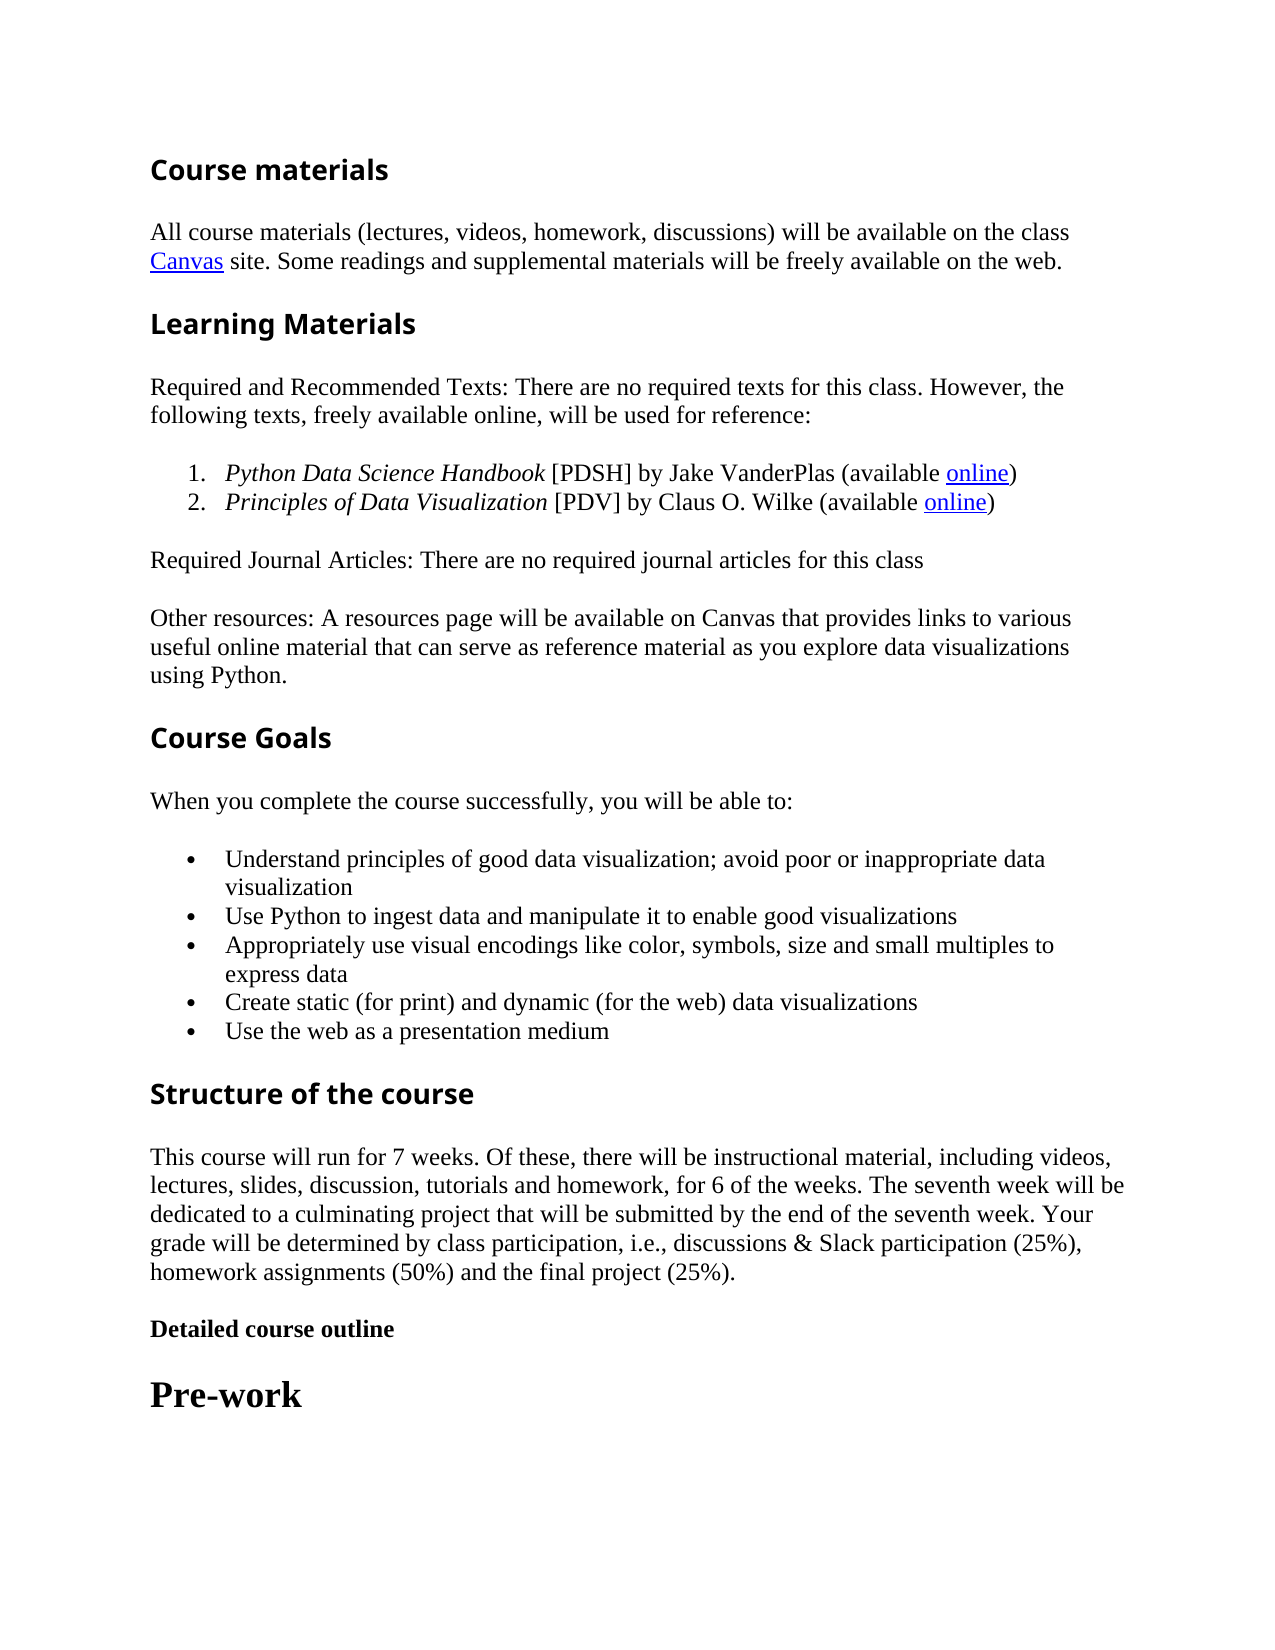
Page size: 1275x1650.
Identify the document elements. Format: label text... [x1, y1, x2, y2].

text Detailed course outline [150, 1314, 1125, 1343]
subtitle Course Goals [150, 718, 1125, 757]
list Python Data Science Handbook [PDSH] by Jake VanderPlas (available online) [187, 458, 1125, 487]
subtitle Learning Materials [150, 304, 1125, 342]
list Use the web as a presentation medium [187, 1016, 1125, 1045]
text When you complete the course successfully, you will be able to: [150, 786, 1125, 814]
text Other resources: A resources page will be available on Canvas that provides links to various useful online material that can serve as reference material as you explore data visualizations using Python. [150, 603, 1125, 689]
list Use Python to ingest data and manipulate it to enable good visualizations [187, 901, 1125, 930]
text This course will run for 7 weeks. Of these, there will be instructional material, including videos, lectures, slides, discussion, tutorials and homework, for 6 of the weeks. The seventh week will be dedicated to a culminating project that will be submitted by the end of the seventh week. Your grade will be determined by class participation, i.e., discussions & Slack participation (25%), homework assignments (50%) and the final project (25%). [150, 1142, 1125, 1285]
list Appropriately use visual encodings like color, symbols, size and small multiples to express data [187, 930, 1125, 987]
subtitle Structure of the course [150, 1074, 1125, 1112]
text All course materials (lectures, videos, homework, discussions) will be available on the class Canvas site. Some readings and supplemental materials will be freely available on the web. [150, 217, 1125, 275]
list Principles of Data Visualization [PDV] by Claus O. Wilke (available online) [187, 487, 1125, 516]
subtitle Course materials [150, 150, 1125, 188]
text Required Journal Articles: There are no required journal articles for this class [150, 545, 1125, 574]
list Understand principles of good data visualization; avoid poor or inappropriate data visualization [187, 844, 1125, 901]
list Create static (for print) and dynamic (for the web) data visualizations [187, 987, 1125, 1016]
text Required and Recommended Texts: There are no required texts for this class. However, the following texts, freely available online, will be used for reference: [150, 372, 1125, 429]
subtitle Pre-work [150, 1372, 1125, 1416]
